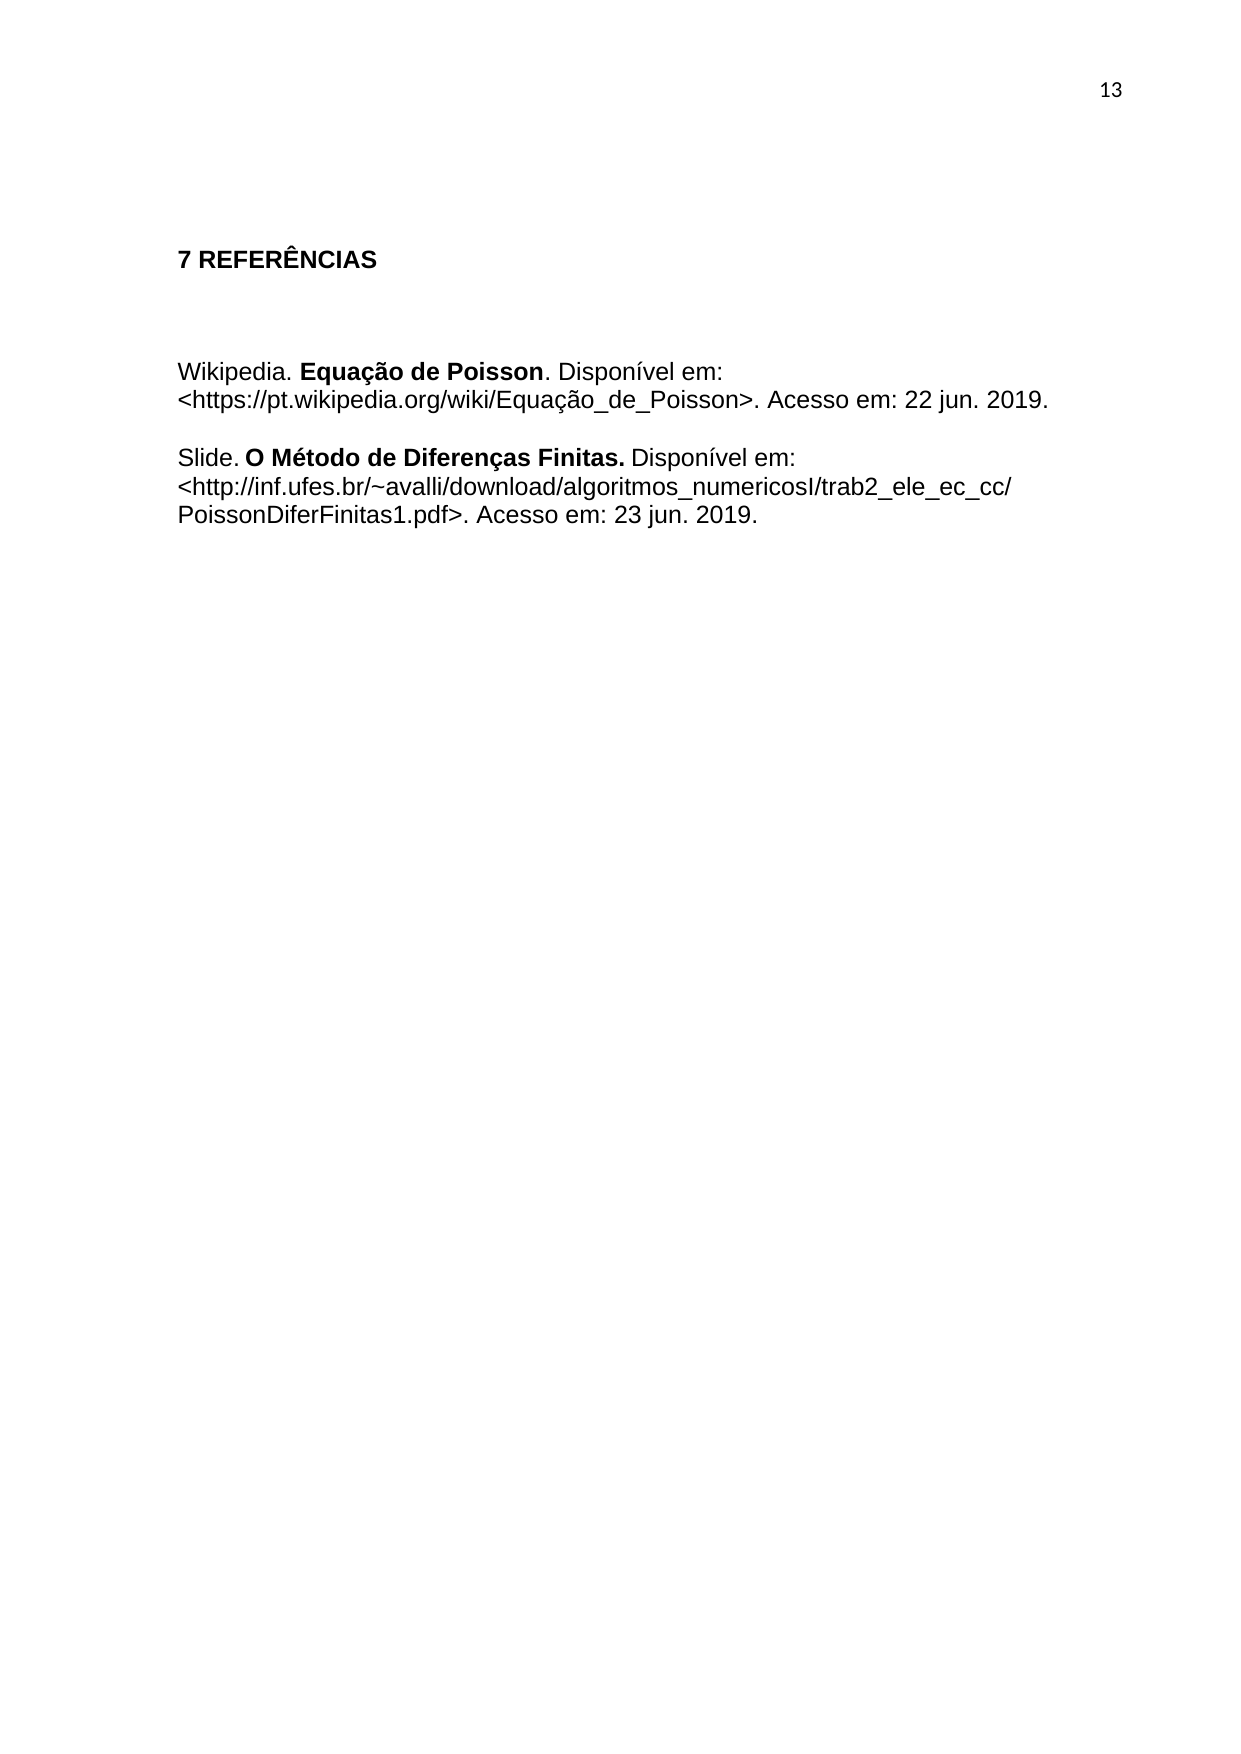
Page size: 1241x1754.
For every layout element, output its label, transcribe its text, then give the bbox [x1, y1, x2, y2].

subtitle REFERÊNCIAS [177, 245, 1122, 274]
text Slide. O Método de Diferenças Finitas. Disponível em: <http://inf.ufes.br/~avalli/download/algoritmos_numericosI/trab2_ele_ec_cc/PoissonDiferFinitas1.pdf>. Acesso em: 23 jun. 2019. [177, 443, 1122, 529]
text Wikipedia. Equação de Poisson. Disponível em: <https://pt.wikipedia.org/wiki/Equação_de_Poisson>. Acesso em: 22 jun. 2019. [177, 357, 1122, 414]
